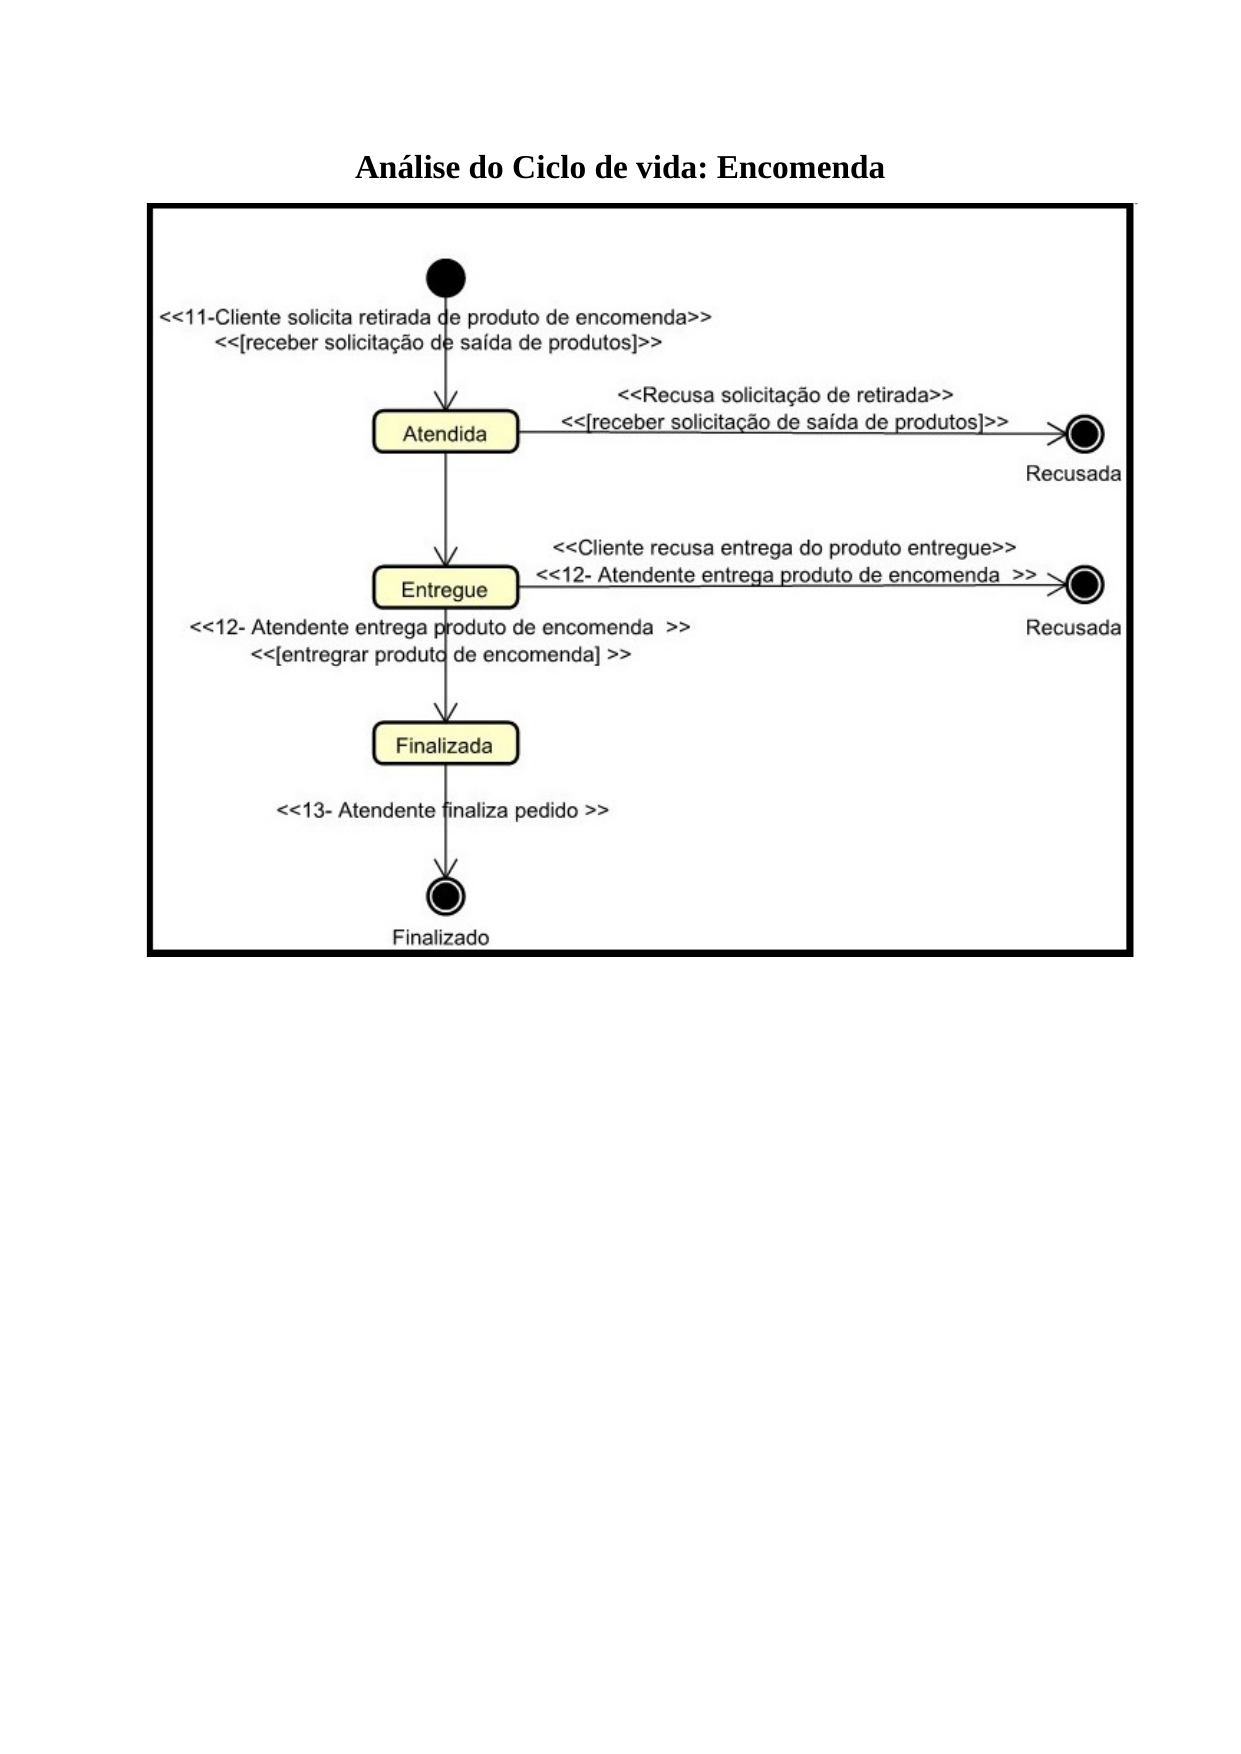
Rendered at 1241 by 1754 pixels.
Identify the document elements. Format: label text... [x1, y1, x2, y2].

picture [146, 203, 1138, 957]
text Análise do Ciclo de vida: Encomenda [177, 148, 1063, 186]
